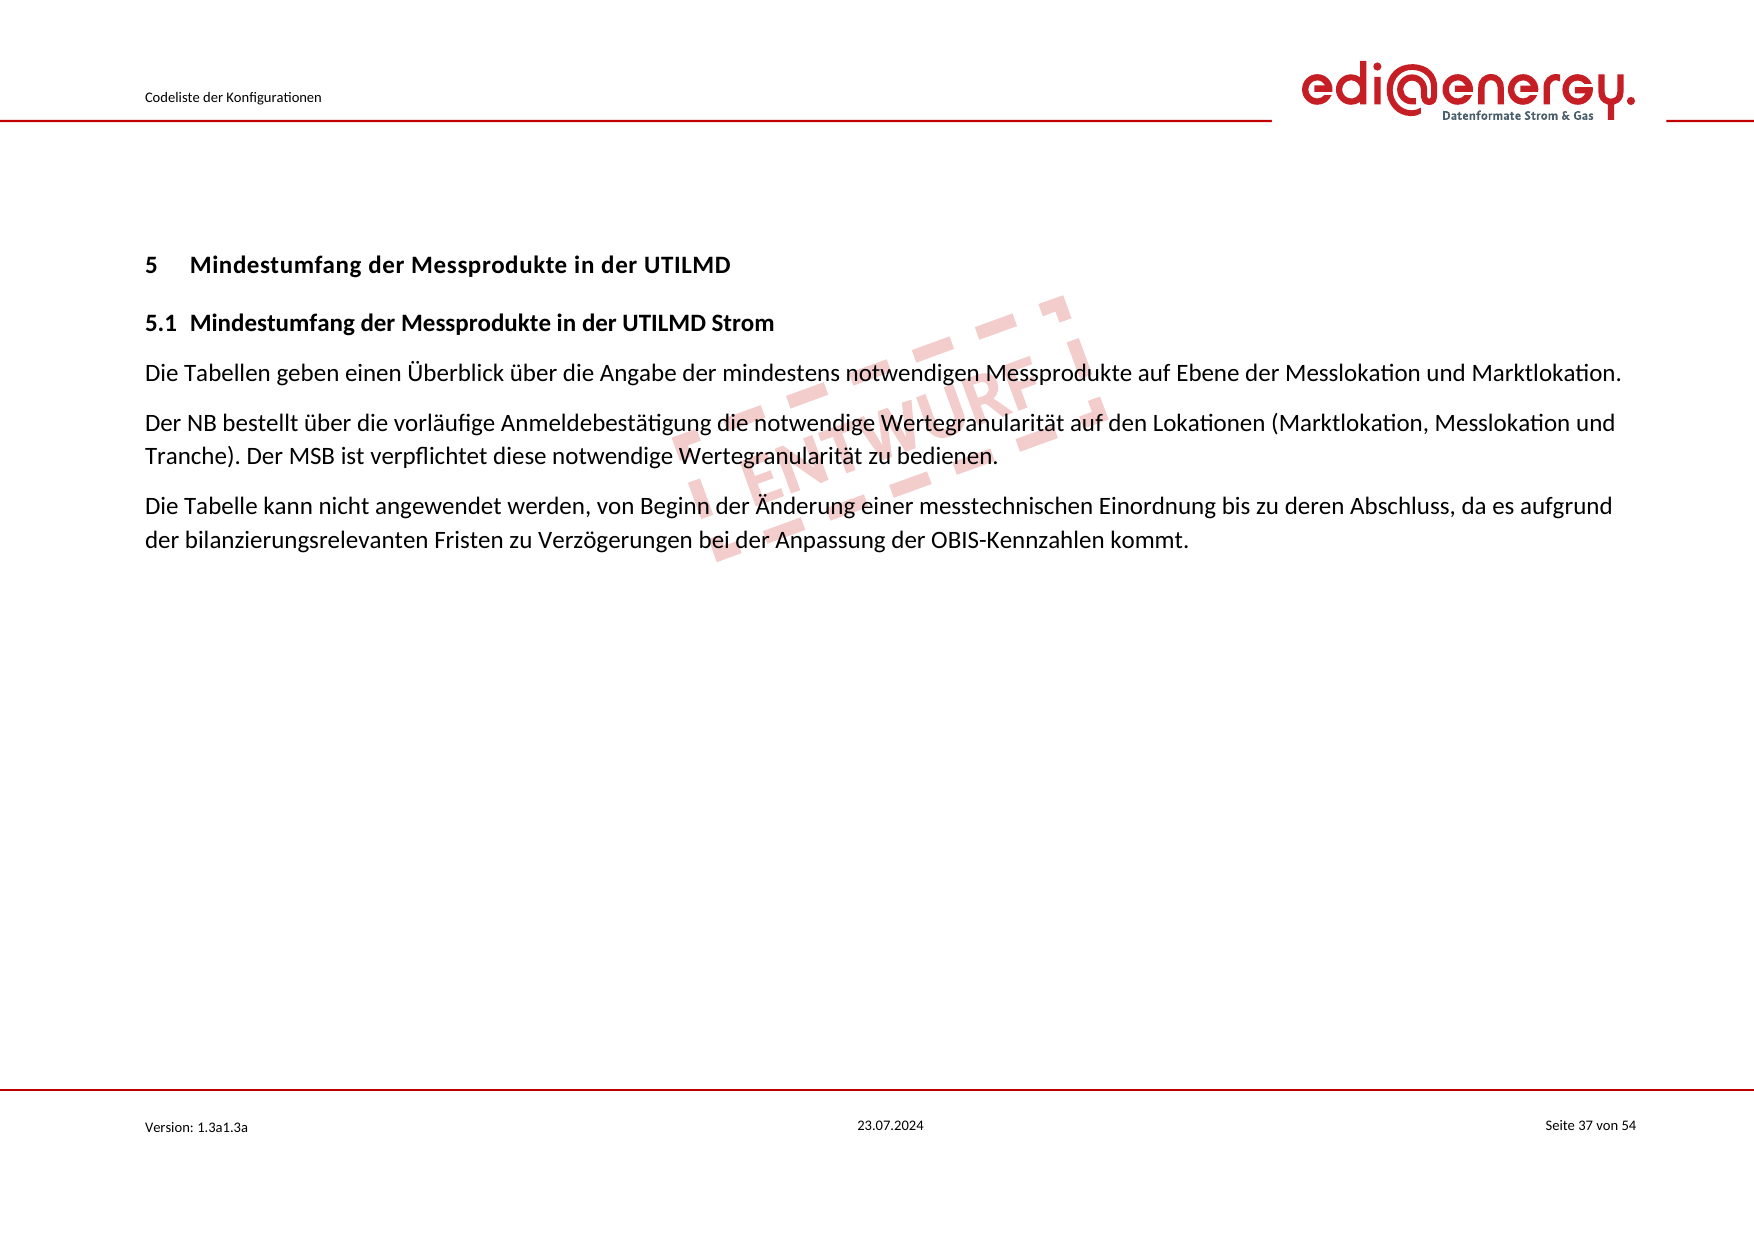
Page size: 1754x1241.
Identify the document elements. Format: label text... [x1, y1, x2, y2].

text Die Tabelle kann nicht angewendet werden, von Beginn der Änderung einer messtechnischen Einordnung bis zu deren Abschluss, da es aufgrund der bilanzierungsrelevanten Fristen zu Verzögerungen bei der Anpassung der OBIS-Kennzahlen kommt. [145, 488, 1636, 554]
subtitle Mindestumfang der Messprodukte in der UTILMD Strom [145, 304, 1636, 338]
text Der NB bestellt über die vorläufige Anmeldebestätigung die notwendige Wertegranularität auf den Lokationen (Marktlokation, Messlokation und Tranche). Der MSB ist verpflichtet diese notwendige Wertegranularität zu bedienen. [145, 404, 1636, 471]
text Die Tabellen geben einen Überblick über die Angabe der mindestens notwendigen Messprodukte auf Ebene der Messlokation und Marktlokation. [145, 354, 1636, 388]
subtitle Mindestumfang der Messprodukte in der UTILMD [145, 246, 1636, 279]
